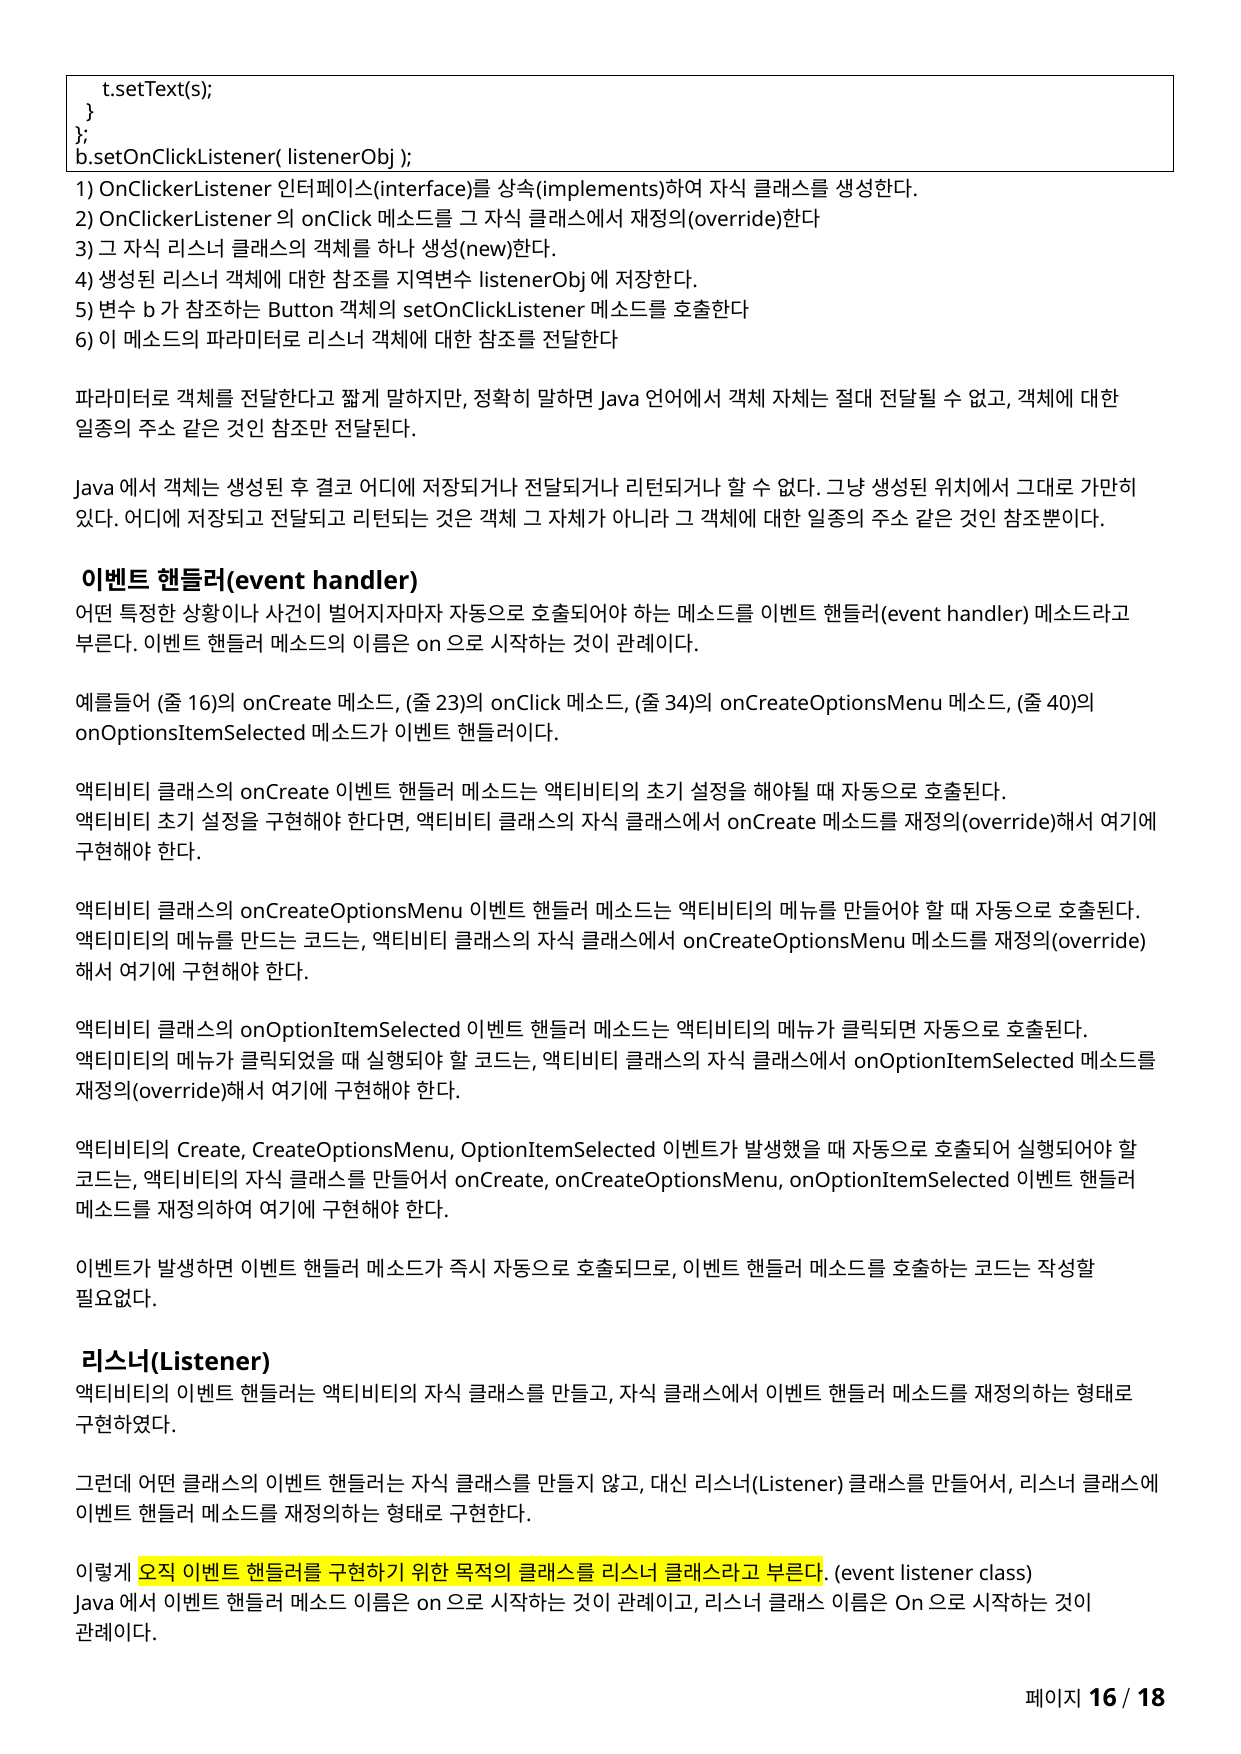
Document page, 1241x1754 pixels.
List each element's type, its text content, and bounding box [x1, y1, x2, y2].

text 파라미터로 객체를 전달한다고 짧게 말하지만, 정확히 말하면 Java 언어에서 객체 자체는 절대 전달될 수 없고, 객체에 대한 일종의 주소 같은 것인 참조만 전달된다. [75, 382, 1165, 443]
text Java에서 이벤트 핸들러 메소드 이름은 on으로 시작하는 것이 관례이고, 리스너 클래스 이름은 On으로 시작하는 것이 관례이다. [75, 1586, 1165, 1647]
text Java에서 객체는 생성된 후 결코 어디에 저장되거나 전달되거나 리턴되거나 할 수 없다. 그냥 생성된 위치에서 그대로 가만히 있다. 어디에 저장되고 전달되고 리턴되는 것은 객체 그 자체가 아니라 그 객체에 대한 일종의 주소 같은 것인 참조뿐이다. [75, 471, 1165, 532]
text 6) 이 메소드의 파라미터로 리스너 객체에 대한 참조를 전달한다 [75, 324, 1165, 354]
text 2) OnClickerListener의 onClick 메소드를 그 자식 클래스에서 재정의(override)한다 [75, 202, 1165, 233]
text 1) OnClickerListener 인터페이스(interface)를 상속(implements)하여 자식 클래스를 생성한다. [75, 172, 1165, 202]
text 액티비티의 Create, CreateOptionsMenu, OptionItemSelected 이벤트가 발생했을 때 자동으로 호출되어 실행되어야 할 코드는, 액티비티의 자식 클래스를 만들어서 onCreate, onCreateOptionsMenu, onOptionItemSelected 이벤트 핸들러 메소드를 재정의하여 여기에 구현해야 한다. [75, 1133, 1165, 1224]
text 어떤 특정한 상황이나 사건이 벌어지자마자 자동으로 호출되어야 하는 메소드를 이벤트 핸들러(event handler) 메소드라고 부른다. 이벤트 핸들러 메소드의 이름은 on으로 시작하는 것이 관례이다. [75, 597, 1165, 657]
text b.setOnClickListener( listenerObj ); [67, 143, 1173, 171]
text 이벤트가 발생하면 이벤트 핸들러 메소드가 즉시 자동으로 호출되므로, 이벤트 핸들러 메소드를 호출하는 코드는 작성할 필요없다. [75, 1252, 1165, 1313]
text t.setText(s); [67, 76, 1173, 101]
text } [75, 101, 1165, 123]
text 예를들어 (줄16)의 onCreate 메소드, (줄23)의 onClick 메소드, (줄34)의 onCreateOptionsMenu 메소드, (줄40)의 onOptionsItemSelected 메소드가 이벤트 핸들러이다. [75, 686, 1165, 746]
text 액티비티 클래스의 onOptionItemSelected 이벤트 핸들러 메소드는 액티비티의 메뉴가 클릭되면 자동으로 호출된다. 액티미티의 메뉴가 클릭되었을 때 실행되야 할 코드는, 액티비티 클래스의 자식 클래스에서 onOptionItemSelected 메소드를 재정의(override)해서 여기에 구현해야 한다. [75, 1014, 1165, 1104]
text 3) 그 자식 리스너 클래스의 객체를 하나 생성(new)한다. [75, 233, 1165, 263]
text 액티비티의 이벤트 핸들러는 액티비티의 자식 클래스를 만들고, 자식 클래스에서 이벤트 핸들러 메소드를 재정의하는 형태로 구현하였다. [75, 1378, 1165, 1438]
text 액티비티 초기 설정을 구현해야 한다면, 액티비티 클래스의 자식 클래스에서 onCreate 메소드를 재정의(override)해서 여기에 구현해야 한다. [75, 805, 1165, 866]
text 액티비티 클래스의 onCreateOptionsMenu 이벤트 핸들러 메소드는 액티비티의 메뉴를 만들어야 할 때 자동으로 호출된다. 액티미티의 메뉴를 만드는 코드는, 액티비티 클래스의 자식 클래스에서 onCreateOptionsMenu 메소드를 재정의(override)해서 여기에 구현해야 한다. [75, 894, 1165, 985]
text 이렇게 오직 이벤트 핸들러를 구현하기 위한 목적의 클래스를 리스너 클래스라고 부른다. (event listener class) [823, 1556, 1165, 1586]
subtitle 리스너(Listener) [75, 1341, 1165, 1378]
text 5) 변수 b가 참조하는 Button 객체의 setOnClickListener 메소드를 호출한다 [75, 293, 1165, 324]
text }; [75, 123, 1165, 143]
text 4) 생성된 리스너 객체에 대한 참조를 지역변수 listenerObj에 저장한다. [75, 263, 1165, 293]
text 그런데 어떤 클래스의 이벤트 핸들러는 자식 클래스를 만들지 않고, 대신 리스너(Listener) 클래스를 만들어서, 리스너 클래스에 이벤트 핸들러 메소드를 재정의하는 형태로 구현한다. [75, 1467, 1165, 1527]
text 액티비티 클래스의 onCreate 이벤트 핸들러 메소드는 액티비티의 초기 설정을 해야될 때 자동으로 호출된다. [75, 775, 1165, 805]
subtitle 이벤트 핸들러(event handler) [75, 561, 1165, 597]
